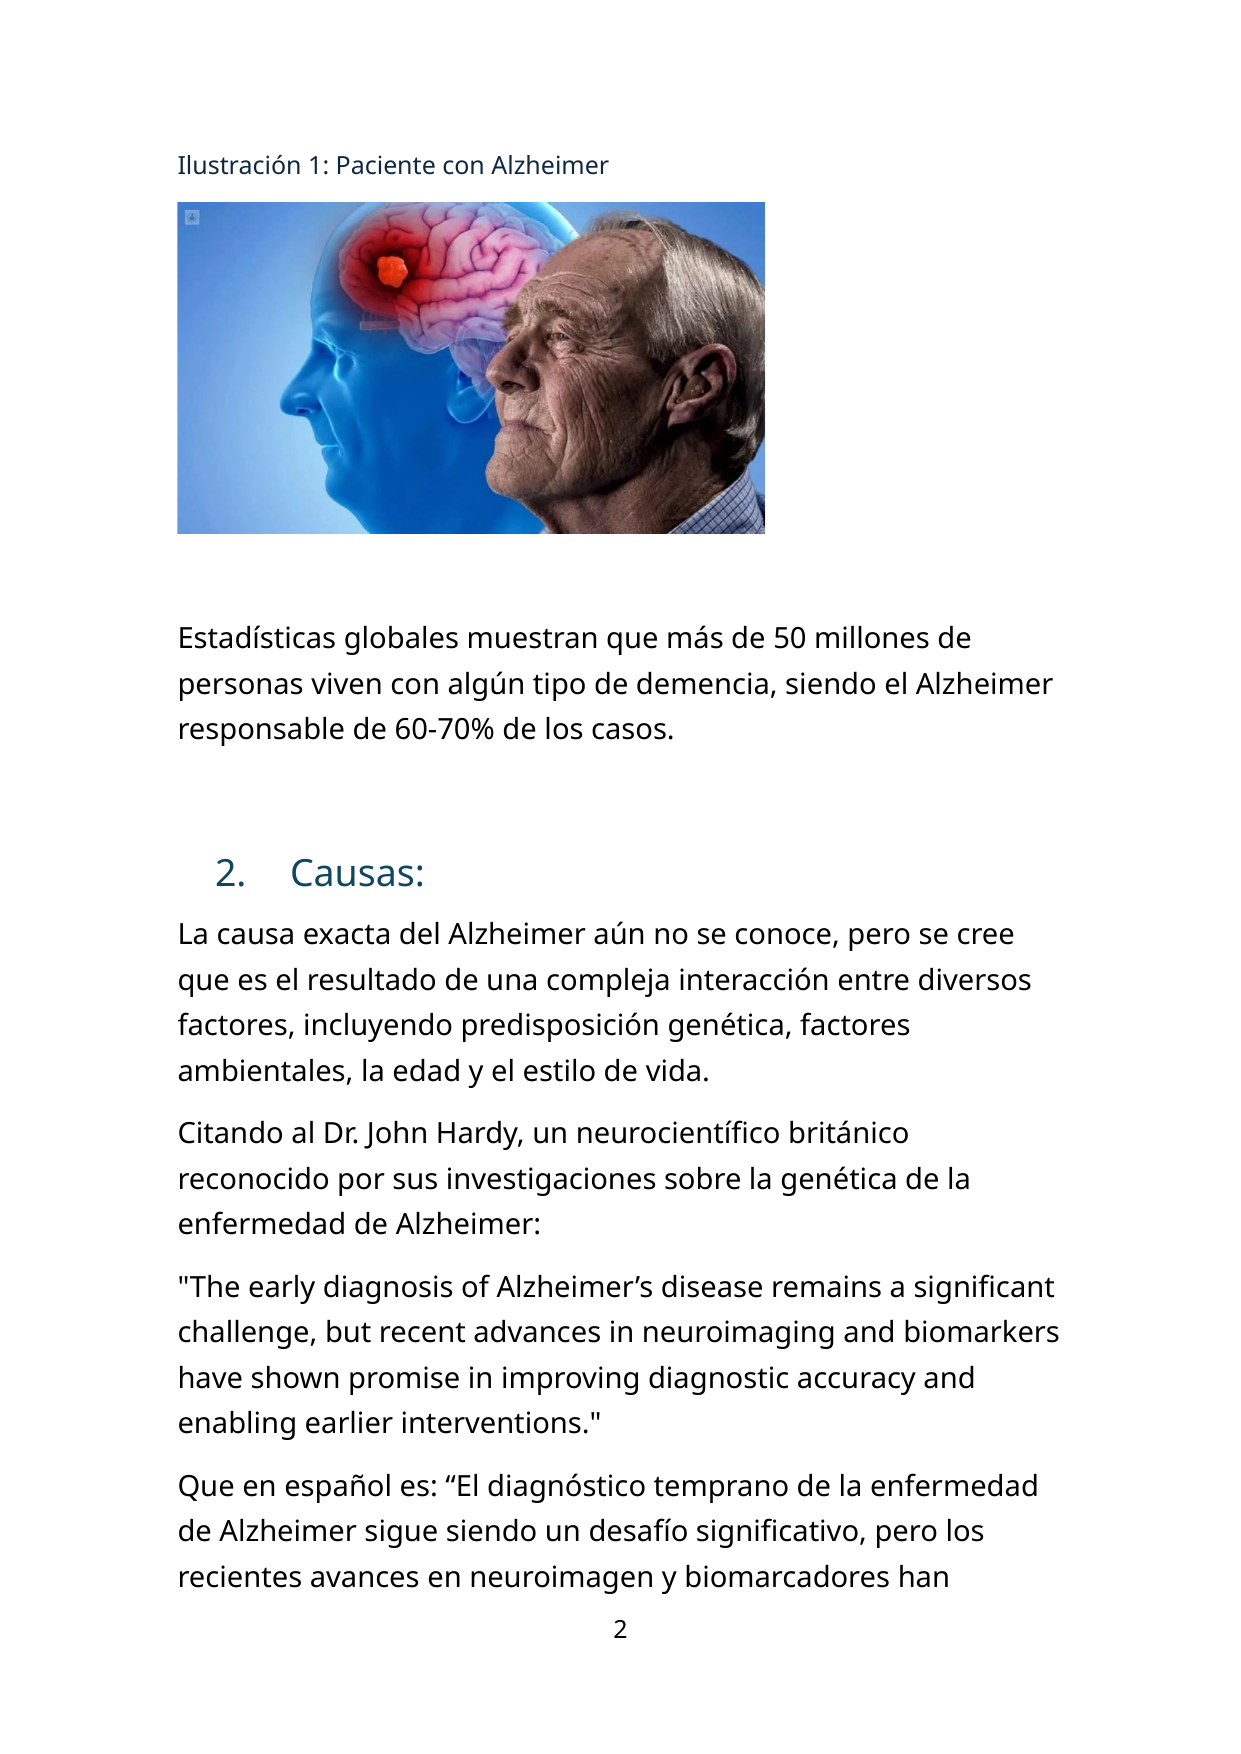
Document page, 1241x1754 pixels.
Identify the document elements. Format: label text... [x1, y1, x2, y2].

text Citando al Dr. John Hardy, un neurocientífico británico reconocido por sus investigaciones sobre la genética de la enfermedad de Alzheimer: [177, 1112, 1063, 1243]
subtitle Causas: [215, 846, 1063, 897]
picture [177, 202, 766, 534]
text La causa exacta del Alzheimer aún no se conoce, pero se cree que es el resultado de una compleja interacción entre diversos factores, incluyendo predisposición genética, factores ambientales, la edad y el estilo de vida. [177, 913, 1063, 1090]
text "The early diagnosis of Alzheimer’s disease remains a significant challenge, but recent advances in neuroimaging and biomarkers have shown promise in improving diagnostic accuracy and enabling earlier interventions." [177, 1266, 1063, 1442]
text Estadísticas globales muestran que más de 50 millones de personas viven con algún tipo de demencia, siendo el Alzheimer responsable de 60-70% de los casos. [177, 617, 1063, 748]
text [177, 1465, 1063, 1596]
